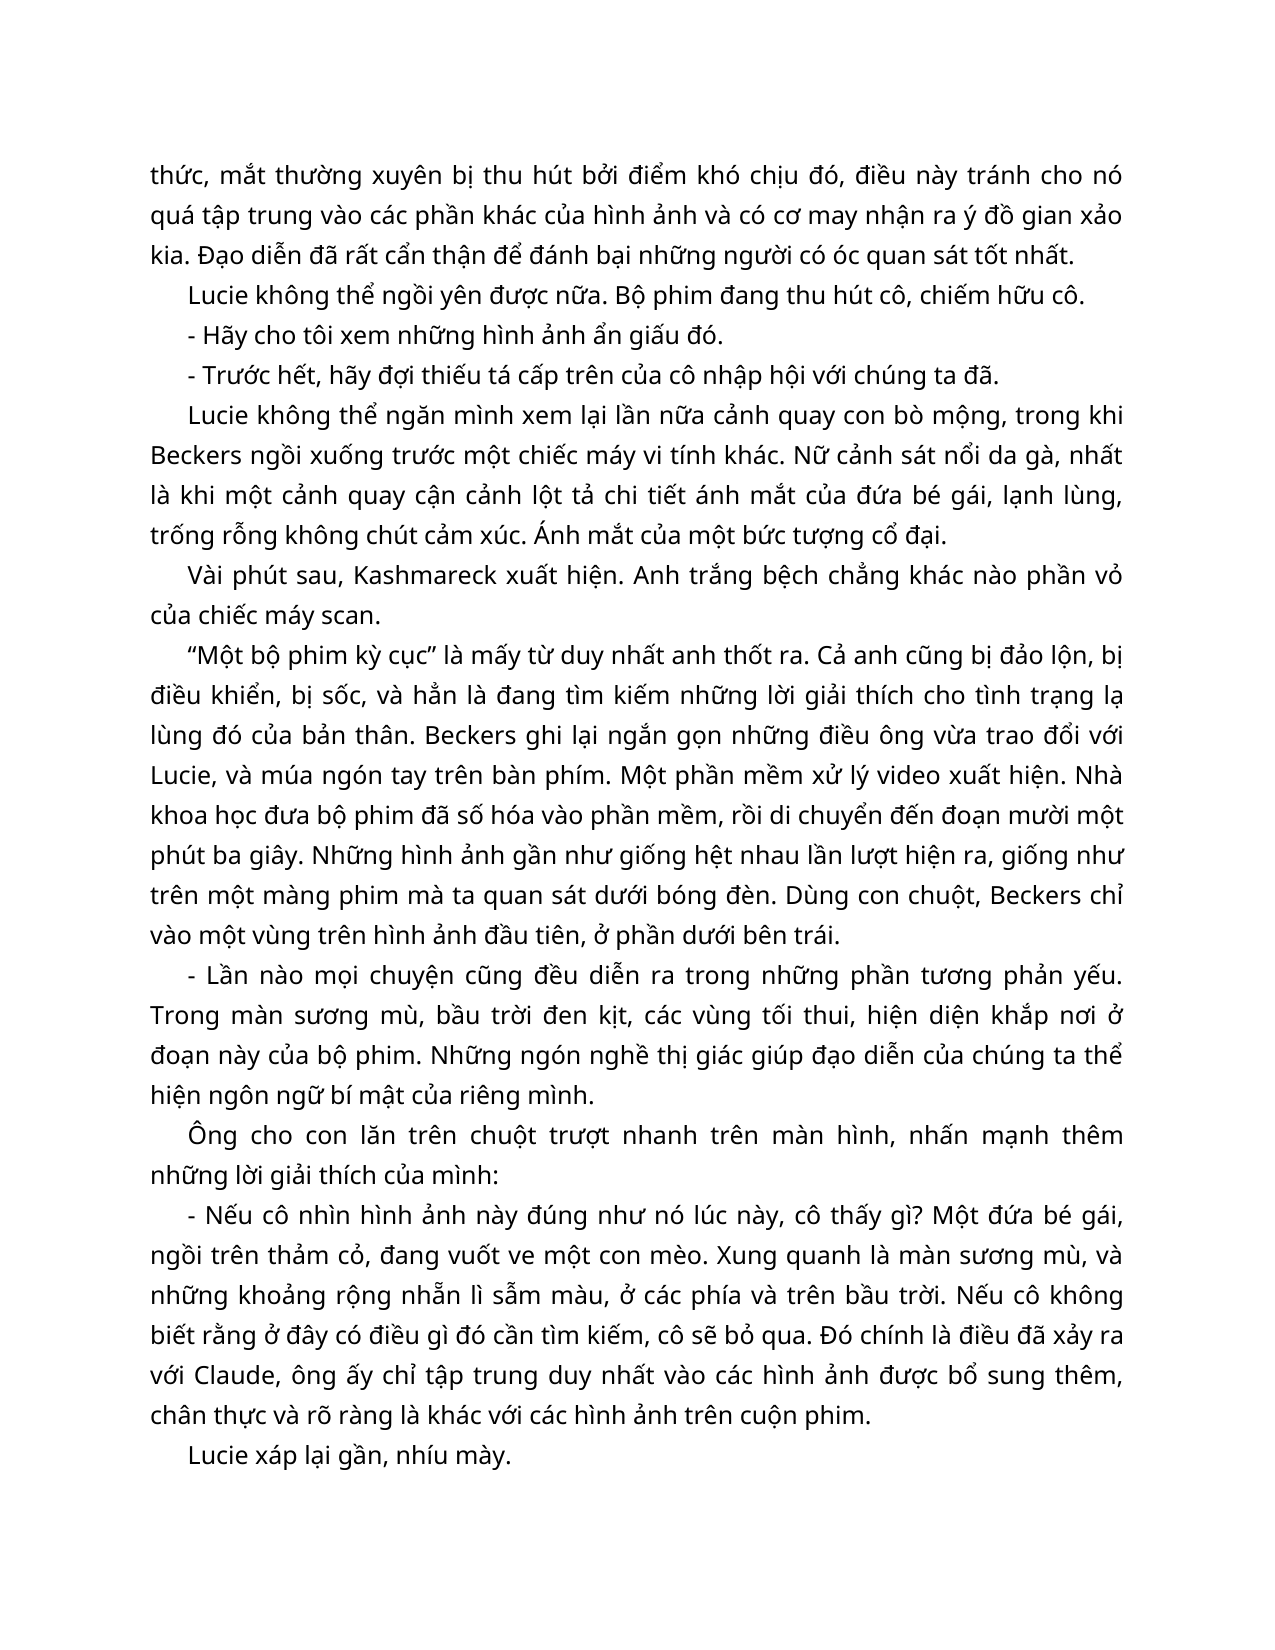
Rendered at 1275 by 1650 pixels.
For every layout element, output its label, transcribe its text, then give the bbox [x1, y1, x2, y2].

text Lucie không thể ngăn mình xem lại lần nữa cảnh quay con bò mộng, trong khi Beckers ngồi xuống trước một chiếc máy vi tính khác. Nữ cảnh sát nổi da gà, nhất là khi một cảnh quay cận cảnh lột tả chi tiết ánh mắt của đứa bé gái, lạnh lùng, trống rỗng không chút cảm xúc. Ánh mắt của một bức tượng cổ đại. [150, 392, 1125, 552]
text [148, 150, 1127, 272]
text - Trước hết, hãy đợi thiếu tá cấp trên của cô nhập hội với chúng ta đã. [150, 352, 1125, 392]
text Lucie xáp lại gần, nhíu mày. [148, 1432, 1127, 1474]
text Vài phút sau, Kashmareck xuất hiện. Anh trắng bệch chẳng khác nào phần vỏ của chiếc máy scan. [150, 552, 1125, 632]
text “Một bộ phim kỳ cục” là mấy từ duy nhất anh thốt ra. Cả anh cũng bị đảo lộn, bị điều khiển, bị sốc, và hẳn là đang tìm kiếm những lời giải thích cho tình trạng lạ lùng đó của bản thân. Beckers ghi lại ngắn gọn những điều ông vừa trao đổi với Lucie, và múa ngón tay trên bàn phím. Một phần mềm xử lý video xuất hiện. Nhà khoa học đưa bộ phim đã số hóa vào phần mềm, rồi di chuyển đến đoạn mười một phút ba giây. Những hình ảnh gần như giống hệt nhau lần lượt hiện ra, giống như trên một màng phim mà ta quan sát dưới bóng đèn. Dùng con chuột, Beckers chỉ vào một vùng trên hình ảnh đầu tiên, ở phần dưới bên trái. [150, 632, 1125, 952]
text Ông cho con lăn trên chuột trượt nhanh trên màn hình, nhấn mạnh thêm những lời giải thích của mình: [150, 1112, 1125, 1192]
text - Hãy cho tôi xem những hình ảnh ẩn giấu đó. [150, 312, 1125, 352]
text - Lần nào mọi chuyện cũng đều diễn ra trong những phần tương phản yếu. Trong màn sương mù, bầu trời đen kịt, các vùng tối thui, hiện diện khắp nơi ở đoạn này của bộ phim. Những ngón nghề thị giác giúp đạo diễn của chúng ta thể hiện ngôn ngữ bí mật của riêng mình. [150, 952, 1125, 1112]
text - Nếu cô nhìn hình ảnh này đúng như nó lúc này, cô thấy gì? Một đứa bé gái, ngồi trên thảm cỏ, đang vuốt ve một con mèo. Xung quanh là màn sương mù, và những khoảng rộng nhẵn lì sẫm màu, ở các phía và trên bầu trời. Nếu cô không biết rằng ở đây có điều gì đó cần tìm kiếm, cô sẽ bỏ qua. Đó chính là điều đã xảy ra với Claude, ông ấy chỉ tập trung duy nhất vào các hình ảnh được bổ sung thêm, chân thực và rõ ràng là khác với các hình ảnh trên cuộn phim. [150, 1192, 1125, 1432]
text Lucie không thể ngồi yên được nữa. Bộ phim đang thu hút cô, chiếm hữu cô. [150, 272, 1125, 312]
